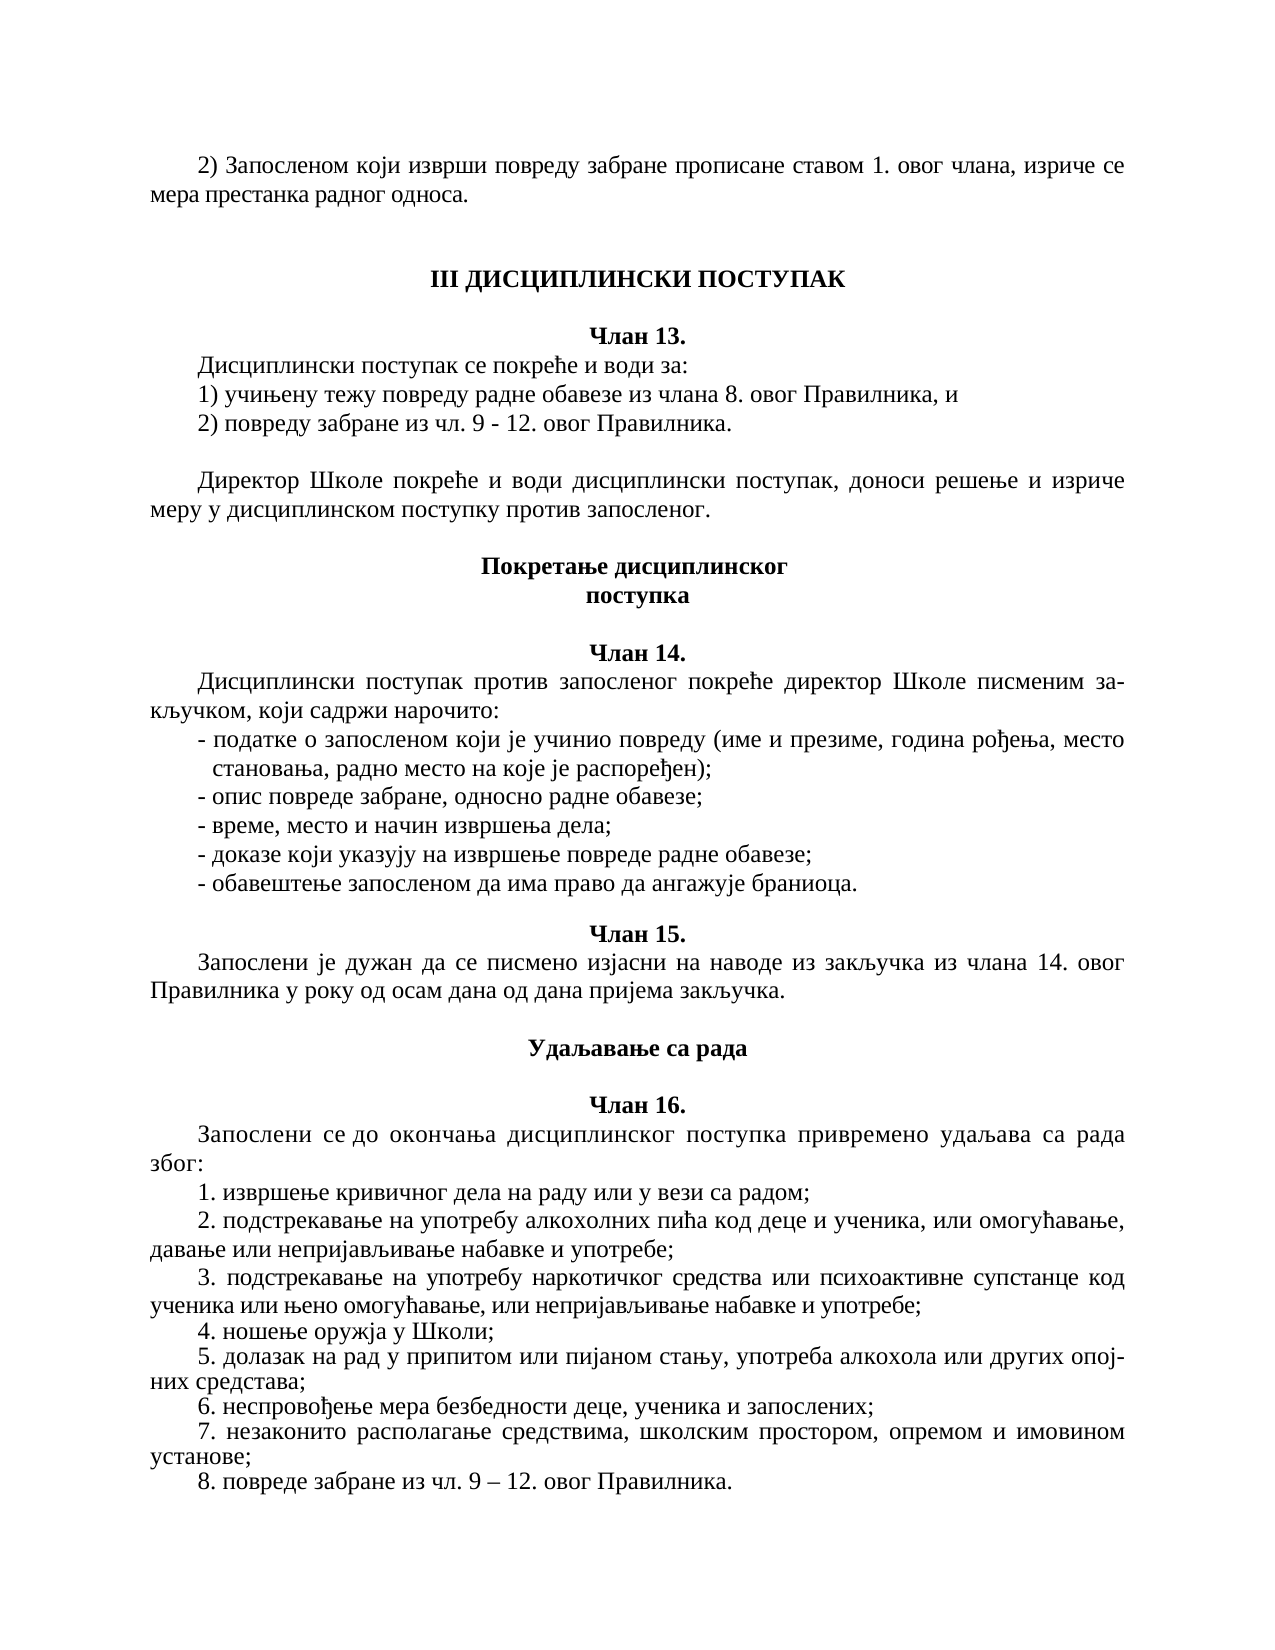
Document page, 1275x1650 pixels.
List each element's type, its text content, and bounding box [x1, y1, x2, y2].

text - доказе који указују на извршење повреде радне обавезе; [197, 839, 1125, 868]
text Запослени је дужан да се писмено изјасни на наводе из закључка из члана 14. овог Правилника у року од осам дана од дана пријема закључка. [150, 948, 1125, 1004]
text Члан 16. [150, 1090, 1125, 1119]
text Дисциплински поступак против запосленог покреће директор Школе писменим закључком, који садржи нарочито: [150, 666, 1125, 724]
text Удаљавање са рада [150, 1033, 1125, 1062]
text Члан 14. [150, 638, 1125, 666]
text - време, место и начин извршења дела; [197, 810, 1125, 839]
text 2. подстрекавање на употребу алкохолних пића код деце и ученика, или омогућавање, давање или непријављивање набавке и употребе; [150, 1205, 1125, 1263]
text 4. ношење оружја у Школи; [150, 1319, 1125, 1344]
text 3. подстрекавање на употребу наркотичког средства или психоактивне супстанце код ученика или њено омогућавање, или непријављивање набавке и употребе; [150, 1263, 1125, 1319]
text 7. незаконито располагање средствима, школским простором, опремом и имовином установе; [150, 1419, 1125, 1469]
text 8. повреде забране из чл. 9 – 12. овог Правилника. [150, 1469, 1125, 1494]
text - опис повреде забране, односно радне обавезе; [197, 781, 1125, 810]
text III ДИСЦИПЛИНСКИ ПОСТУПАК [150, 264, 1125, 293]
text 6. неспровођење мера безбедности деце, ученика и запослених; [150, 1394, 1125, 1419]
text Члан 15. [150, 919, 1125, 948]
text Покретање дисциплинског поступка [150, 551, 1125, 609]
text - обавештење запосленом да има право да ангажује браниоца. [197, 868, 1125, 896]
text Члан 13. [150, 321, 1125, 350]
text 1) учињену тежу повреду радне обавезе из члана 8. овог Правилника, и [150, 379, 1125, 408]
text Запослени се до окончања дисциплинског поступка привремено удаљава са рада због: [150, 1119, 1125, 1177]
text - податке о запосленом који је учинио повреду (име и презиме, година рођења, место становања, радно место на које је распоређен); [197, 724, 1125, 781]
text 2) повреду забране из чл. 9 - 12. овог Правилника. [150, 408, 1125, 436]
text Дисциплински поступак се покреће и води за: [150, 350, 1125, 379]
text 2) Запосленом који изврши повреду забране прописане ставом 1. овог члана, изриче се мера престанка радног односа. [150, 150, 1125, 207]
text Директор Школе покреће и води дисциплински поступак, доноси решење и изриче меру у дисциплинском поступку против запосленог. [150, 465, 1125, 523]
text 5. долазак на рад у припитом или пијаном стању, употреба алкохола или других опојних средстава; [150, 1344, 1125, 1394]
text 1. извршење кривичног дела на раду или у вези са радом; [150, 1177, 1125, 1205]
